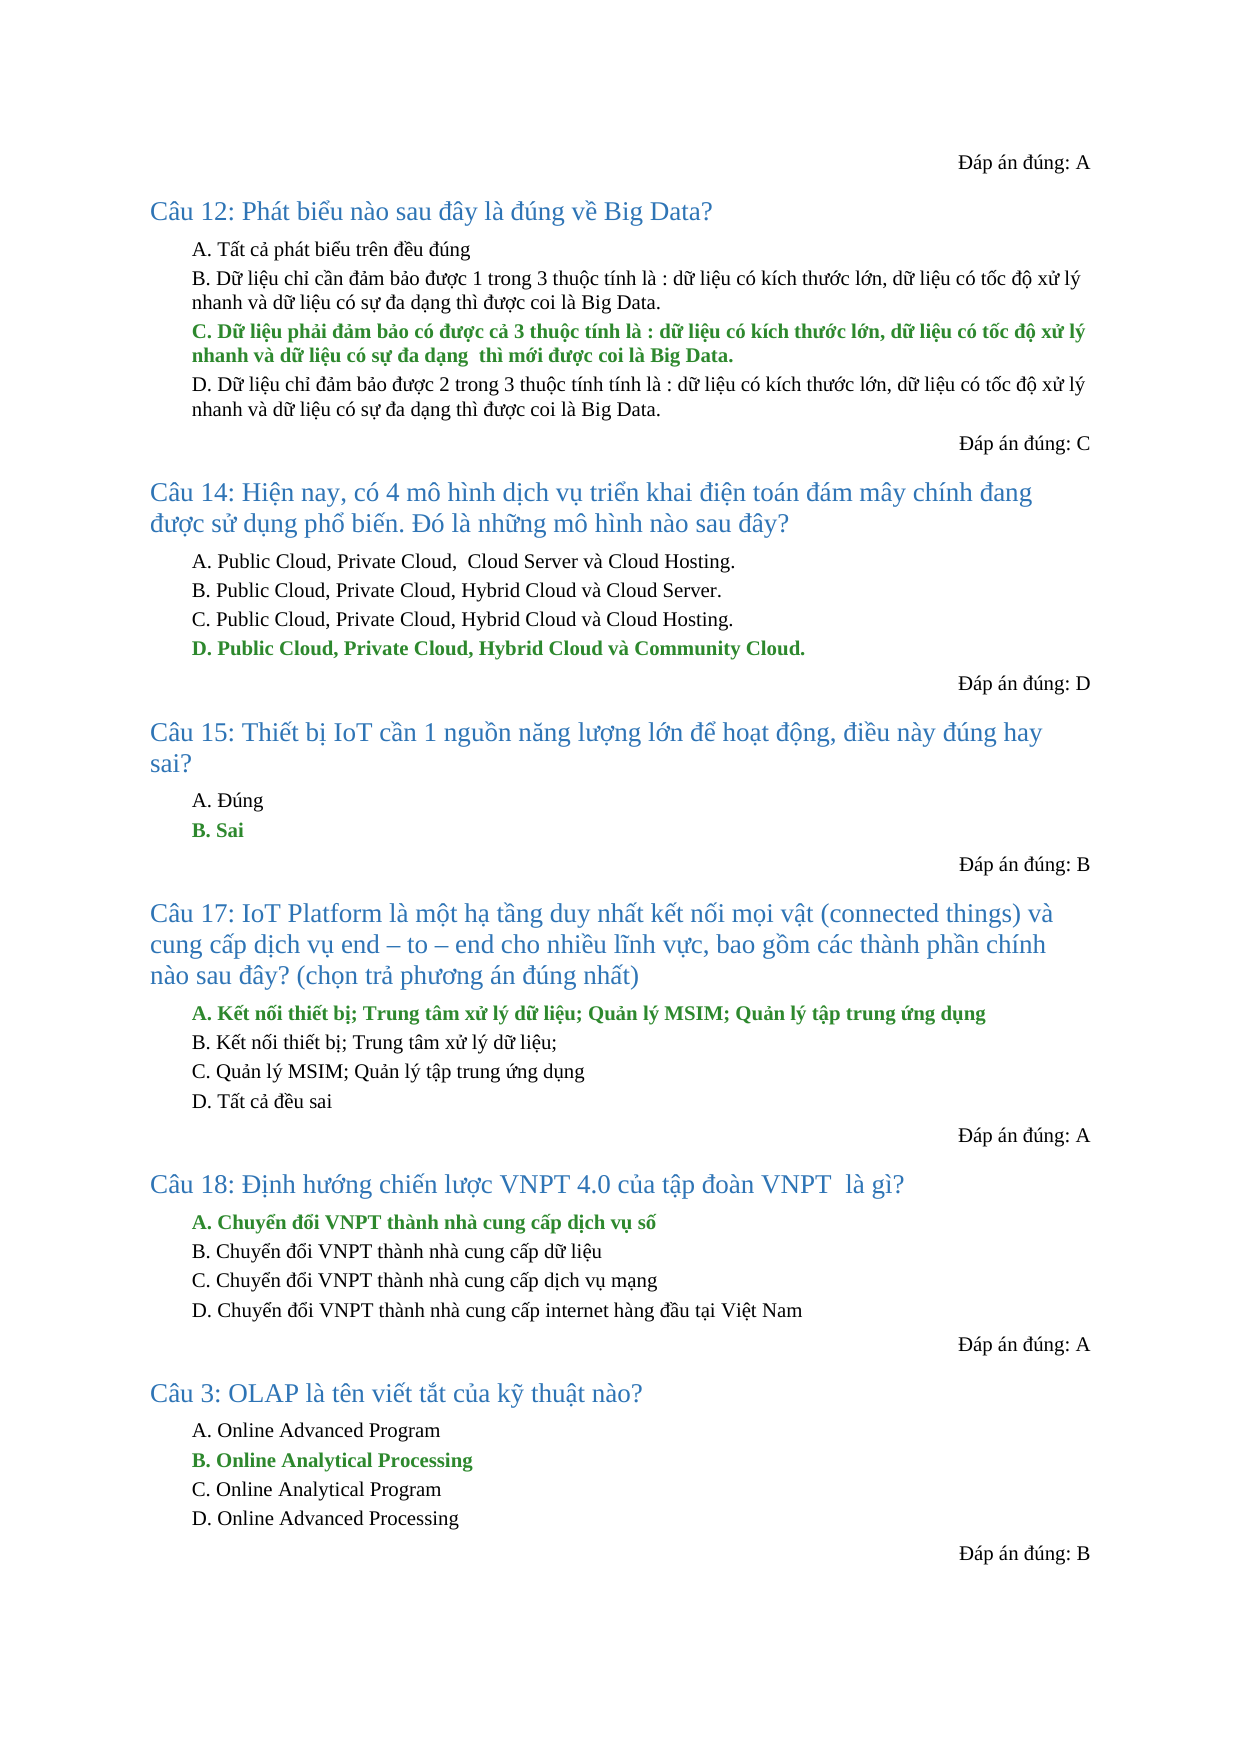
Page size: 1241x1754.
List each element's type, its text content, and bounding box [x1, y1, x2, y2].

text B. Dữ liệu chỉ cần đảm bảo được 1 trong 3 thuộc tính là : dữ liệu có kích thước lớn, dữ liệu có tốc độ xử lý nhanh và dữ liệu có sự đa dạng thì được coi là Big Data. [192, 266, 1090, 314]
text B. Kết nối thiết bị; Trung tâm xử lý dữ liệu; [192, 1030, 1090, 1054]
text Đáp án đúng: B [150, 852, 1090, 876]
text Đáp án đúng: A [150, 1332, 1090, 1356]
text A. Kết nối thiết bị; Trung tâm xử lý dữ liệu; Quản lý MSIM; Quản lý tập trung ứng dụng [192, 1001, 1090, 1025]
text Đáp án đúng: A [150, 150, 1090, 174]
text D. Dữ liệu chỉ đảm bảo được 2 trong 3 thuộc tính tính là : dữ liệu có kích thước lớn, dữ liệu có tốc độ xử lý nhanh và dữ liệu có sự đa dạng thì được coi là Big Data. [192, 372, 1090, 421]
text Đáp án đúng: D [150, 671, 1090, 695]
text B. Online Analytical Processing [192, 1448, 1090, 1472]
text B. Chuyển đổi VNPT thành nhà cung cấp dữ liệu [192, 1239, 1090, 1263]
text Đáp án đúng: B [150, 1541, 1090, 1565]
text A. Tất cả phát biểu trên đều đúng [192, 236, 1090, 261]
text D. Chuyển đổi VNPT thành nhà cung cấp internet hàng đầu tại Việt Nam [192, 1297, 1090, 1322]
text C. Chuyển đổi VNPT thành nhà cung cấp dịch vụ mạng [192, 1268, 1090, 1292]
text D. Online Advanced Processing [192, 1506, 1090, 1530]
text C. Public Cloud, Private Cloud, Hybrid Cloud và Cloud Hosting. [192, 607, 1090, 631]
text A. Public Cloud, Private Cloud, Cloud Server và Cloud Hosting. [192, 548, 1090, 573]
text B. Sai [192, 818, 1090, 842]
subtitle Câu 12: Phát biểu nào sau đây là đúng về Big Data? [150, 195, 1090, 226]
subtitle Câu 17: IoT Platform là một hạ tầng duy nhất kết nối mọi vật (connected things) và cung cấp dịch vụ end – to – end cho nhiều lĩnh vực, bao gồm các thành phần chính nào sau đây? (chọn trả phương án đúng nhất) [150, 897, 1090, 991]
text C. Quản lý MSIM; Quản lý tập trung ứng dụng [192, 1059, 1090, 1083]
text A. Đúng [192, 788, 1090, 812]
text B. Public Cloud, Private Cloud, Hybrid Cloud và Cloud Server. [192, 578, 1090, 602]
subtitle Câu 14: Hiện nay, có 4 mô hình dịch vụ triển khai điện toán đám mây chính đang được sử dụng phổ biến. Đó là những mô hình nào sau đây? [150, 476, 1090, 538]
text D. Tất cả đều sai [192, 1089, 1090, 1113]
text A. Online Advanced Program [192, 1418, 1090, 1442]
text D. Public Cloud, Private Cloud, Hybrid Cloud và Community Cloud. [192, 636, 1090, 660]
text A. Chuyển đổi VNPT thành nhà cung cấp dịch vụ số [192, 1210, 1090, 1234]
text Đáp án đúng: C [150, 431, 1090, 455]
text C. Online Analytical Program [192, 1477, 1090, 1501]
text C. Dữ liệu phải đảm bảo có được cả 3 thuộc tính là : dữ liệu có kích thước lớn, dữ liệu có tốc độ xử lý nhanh và dữ liệu có sự đa dạng thì mới được coi là Big Data. [192, 319, 1090, 367]
text Đáp án đúng: A [150, 1123, 1090, 1147]
subtitle Câu 18: Định hướng chiến lược VNPT 4.0 của tập đoàn VNPT là gì? [150, 1168, 1090, 1199]
subtitle Câu 3: OLAP là tên viết tắt của kỹ thuật nào? [150, 1377, 1090, 1408]
subtitle Câu 15: Thiết bị IoT cần 1 nguồn năng lượng lớn để hoạt động, điều này đúng hay sai? [150, 716, 1090, 778]
